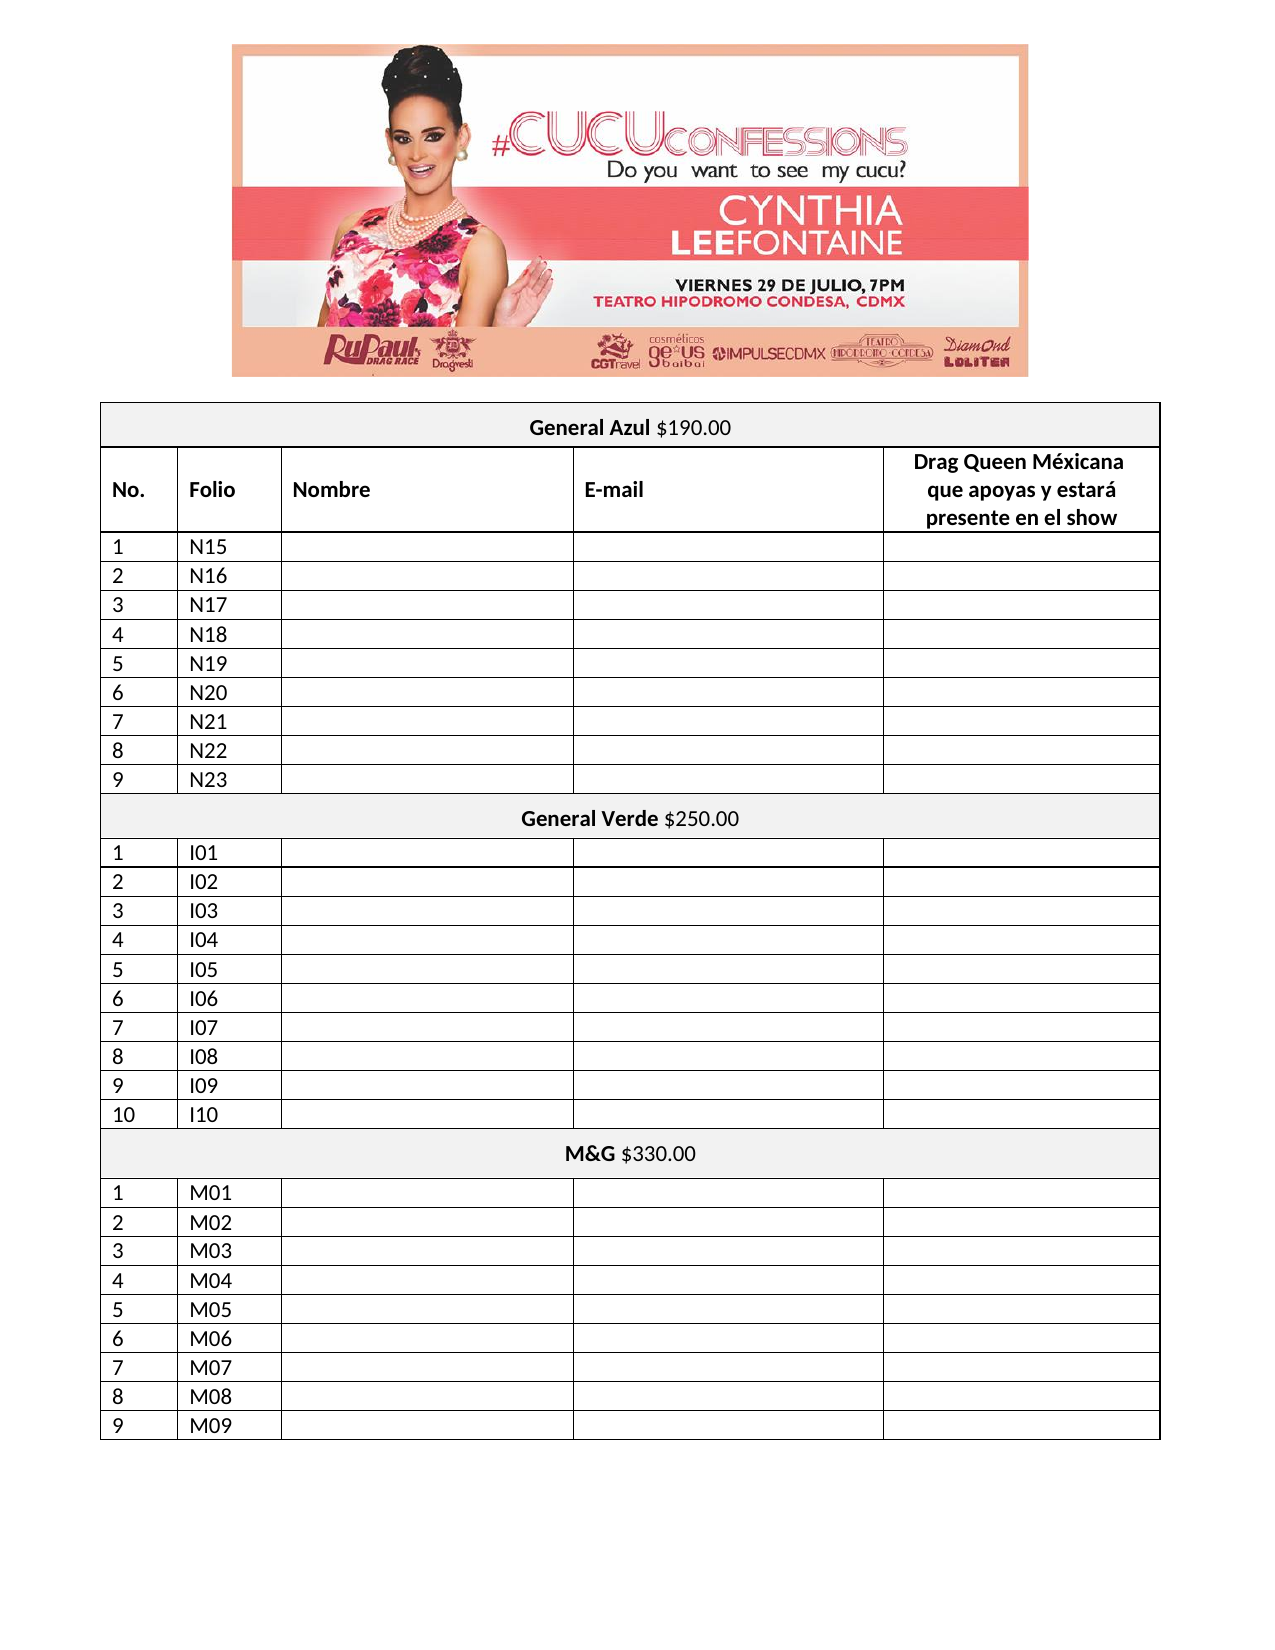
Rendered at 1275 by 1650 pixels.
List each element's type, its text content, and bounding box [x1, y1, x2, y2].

table_cell 1 [101, 533, 177, 561]
table_cell [574, 926, 883, 954]
table_cell [282, 736, 573, 764]
table_cell [884, 765, 1159, 793]
table_cell [282, 1411, 573, 1439]
table_cell [884, 736, 1159, 764]
table_cell I08 [178, 1042, 281, 1070]
table_cell [884, 1042, 1159, 1070]
table_cell [574, 678, 883, 706]
table_cell N16 [178, 562, 281, 589]
table_cell [282, 1042, 573, 1070]
table_cell 5 [101, 649, 177, 677]
table_cell M07 [178, 1353, 281, 1381]
table_cell N23 [178, 765, 281, 793]
table_cell [574, 765, 883, 793]
table_cell [282, 1353, 573, 1381]
table_cell N21 [178, 707, 281, 735]
table_cell I05 [178, 955, 281, 983]
table_cell [574, 868, 883, 896]
table_cell [574, 1324, 883, 1352]
table_cell I06 [178, 984, 281, 1012]
table_cell [884, 955, 1159, 983]
table_cell 3 [101, 897, 177, 924]
table_cell 6 [101, 984, 177, 1012]
table_cell [282, 1382, 573, 1410]
table_cell [574, 1013, 883, 1041]
table_cell [282, 1208, 573, 1236]
table_cell [884, 591, 1159, 619]
table_cell 2 [101, 1208, 177, 1236]
table_cell [282, 649, 573, 677]
table_cell [574, 533, 883, 561]
table_cell 1 [101, 839, 177, 866]
table_cell N20 [178, 678, 281, 706]
table_cell [282, 839, 573, 866]
table_cell [282, 765, 573, 793]
table_cell [282, 984, 573, 1012]
table_cell 9 [101, 765, 177, 793]
table_cell [574, 620, 883, 648]
table_cell [884, 649, 1159, 677]
table_cell [282, 591, 573, 619]
table_cell 5 [101, 955, 177, 983]
table_cell N18 [178, 620, 281, 648]
table_cell 8 [101, 1042, 177, 1070]
table_cell 4 [101, 620, 177, 648]
table_cell M04 [178, 1266, 281, 1294]
table_cell I09 [178, 1071, 281, 1099]
table_cell [282, 707, 573, 735]
table_cell [884, 1179, 1159, 1207]
table_cell I03 [178, 897, 281, 924]
table_cell [282, 620, 573, 648]
table_cell 2 [101, 868, 177, 896]
table_cell [884, 707, 1159, 735]
table_cell 3 [101, 1237, 177, 1265]
table_cell [574, 591, 883, 619]
table_cell [574, 839, 883, 866]
table_cell [282, 926, 573, 954]
table_cell 8 [101, 736, 177, 764]
table_cell [884, 1071, 1159, 1099]
table_cell M05 [178, 1295, 281, 1323]
table_cell M03 [178, 1237, 281, 1265]
table_cell [282, 1295, 573, 1323]
table_cell 6 [101, 678, 177, 706]
table_cell [574, 562, 883, 589]
table_cell [884, 926, 1159, 954]
table_cell 9 [101, 1071, 177, 1099]
table_cell I07 [178, 1013, 281, 1041]
table_cell M01 [178, 1179, 281, 1207]
table_cell N17 [178, 591, 281, 619]
table_cell [574, 707, 883, 735]
table_cell 9 [101, 1411, 177, 1439]
table_cell [282, 955, 573, 983]
table_cell [574, 897, 883, 924]
table_cell [282, 533, 573, 561]
table_cell [884, 1295, 1159, 1323]
table_cell No. [101, 448, 177, 531]
table_cell [884, 1237, 1159, 1265]
table_cell [574, 1353, 883, 1381]
table_cell [282, 562, 573, 589]
table_cell 7 [101, 1013, 177, 1041]
table_cell Nombre [282, 448, 573, 531]
table_cell [574, 1295, 883, 1323]
table_cell M08 [178, 1382, 281, 1410]
table_cell M02 [178, 1208, 281, 1236]
table_cell [884, 562, 1159, 589]
table_cell [574, 984, 883, 1012]
table_cell [884, 1266, 1159, 1294]
table_cell M06 [178, 1324, 281, 1352]
table_cell [884, 533, 1159, 561]
table_cell [282, 1013, 573, 1041]
table_cell Folio [178, 448, 281, 531]
table_cell [282, 868, 573, 896]
table_cell M09 [178, 1411, 281, 1439]
table_cell [574, 1179, 883, 1207]
table_cell [884, 984, 1159, 1012]
table_cell I04 [178, 926, 281, 954]
table_cell [884, 1353, 1159, 1381]
table_cell [574, 1071, 883, 1099]
table_cell [574, 649, 883, 677]
table_cell [884, 897, 1159, 924]
table_cell [282, 897, 573, 924]
table_cell 7 [101, 707, 177, 735]
picture [231, 44, 1029, 377]
table_cell [574, 1100, 883, 1128]
table_cell [574, 1382, 883, 1410]
table_cell 8 [101, 1382, 177, 1410]
table_cell 7 [101, 1353, 177, 1381]
table_cell [574, 1208, 883, 1236]
table_cell [574, 1237, 883, 1265]
table_cell [574, 1266, 883, 1294]
table_cell [574, 1411, 883, 1439]
table_cell [574, 955, 883, 983]
table_cell E-mail [574, 448, 883, 531]
table_cell 6 [101, 1324, 177, 1352]
table_cell [282, 678, 573, 706]
table_cell [282, 1100, 573, 1128]
table_cell 4 [101, 1266, 177, 1294]
table_cell [574, 736, 883, 764]
table_cell 2 [101, 562, 177, 589]
table_cell N22 [178, 736, 281, 764]
table_cell [884, 839, 1159, 866]
table_header General Azul $190.00 [101, 403, 1159, 446]
table_cell [884, 1208, 1159, 1236]
table_cell [884, 1013, 1159, 1041]
table_cell [884, 868, 1159, 896]
table_cell N15 [178, 533, 281, 561]
table_cell 1 [101, 1179, 177, 1207]
table_cell N19 [178, 649, 281, 677]
table_cell M&G $330.00 [101, 1129, 1159, 1177]
table_cell [884, 1382, 1159, 1410]
table_cell [282, 1266, 573, 1294]
table_cell [884, 1411, 1159, 1439]
table_cell [884, 1324, 1159, 1352]
table_cell 5 [101, 1295, 177, 1323]
table_cell [574, 1042, 883, 1070]
table_cell [282, 1179, 573, 1207]
table_cell 3 [101, 591, 177, 619]
table_cell [282, 1324, 573, 1352]
table_cell General Verde $250.00 [101, 794, 1159, 837]
table_cell Drag Queen Méxicana que apoyas y estará presente en el show [884, 448, 1159, 531]
table_cell [884, 1100, 1159, 1128]
table_cell [282, 1237, 573, 1265]
table_cell 10 [101, 1100, 177, 1128]
table_cell 4 [101, 926, 177, 954]
table_cell [884, 678, 1159, 706]
table_cell [282, 1071, 573, 1099]
table_cell [884, 620, 1159, 648]
table_cell I01 [178, 839, 281, 866]
table_cell I10 [178, 1100, 281, 1128]
table_cell I02 [178, 868, 281, 896]
